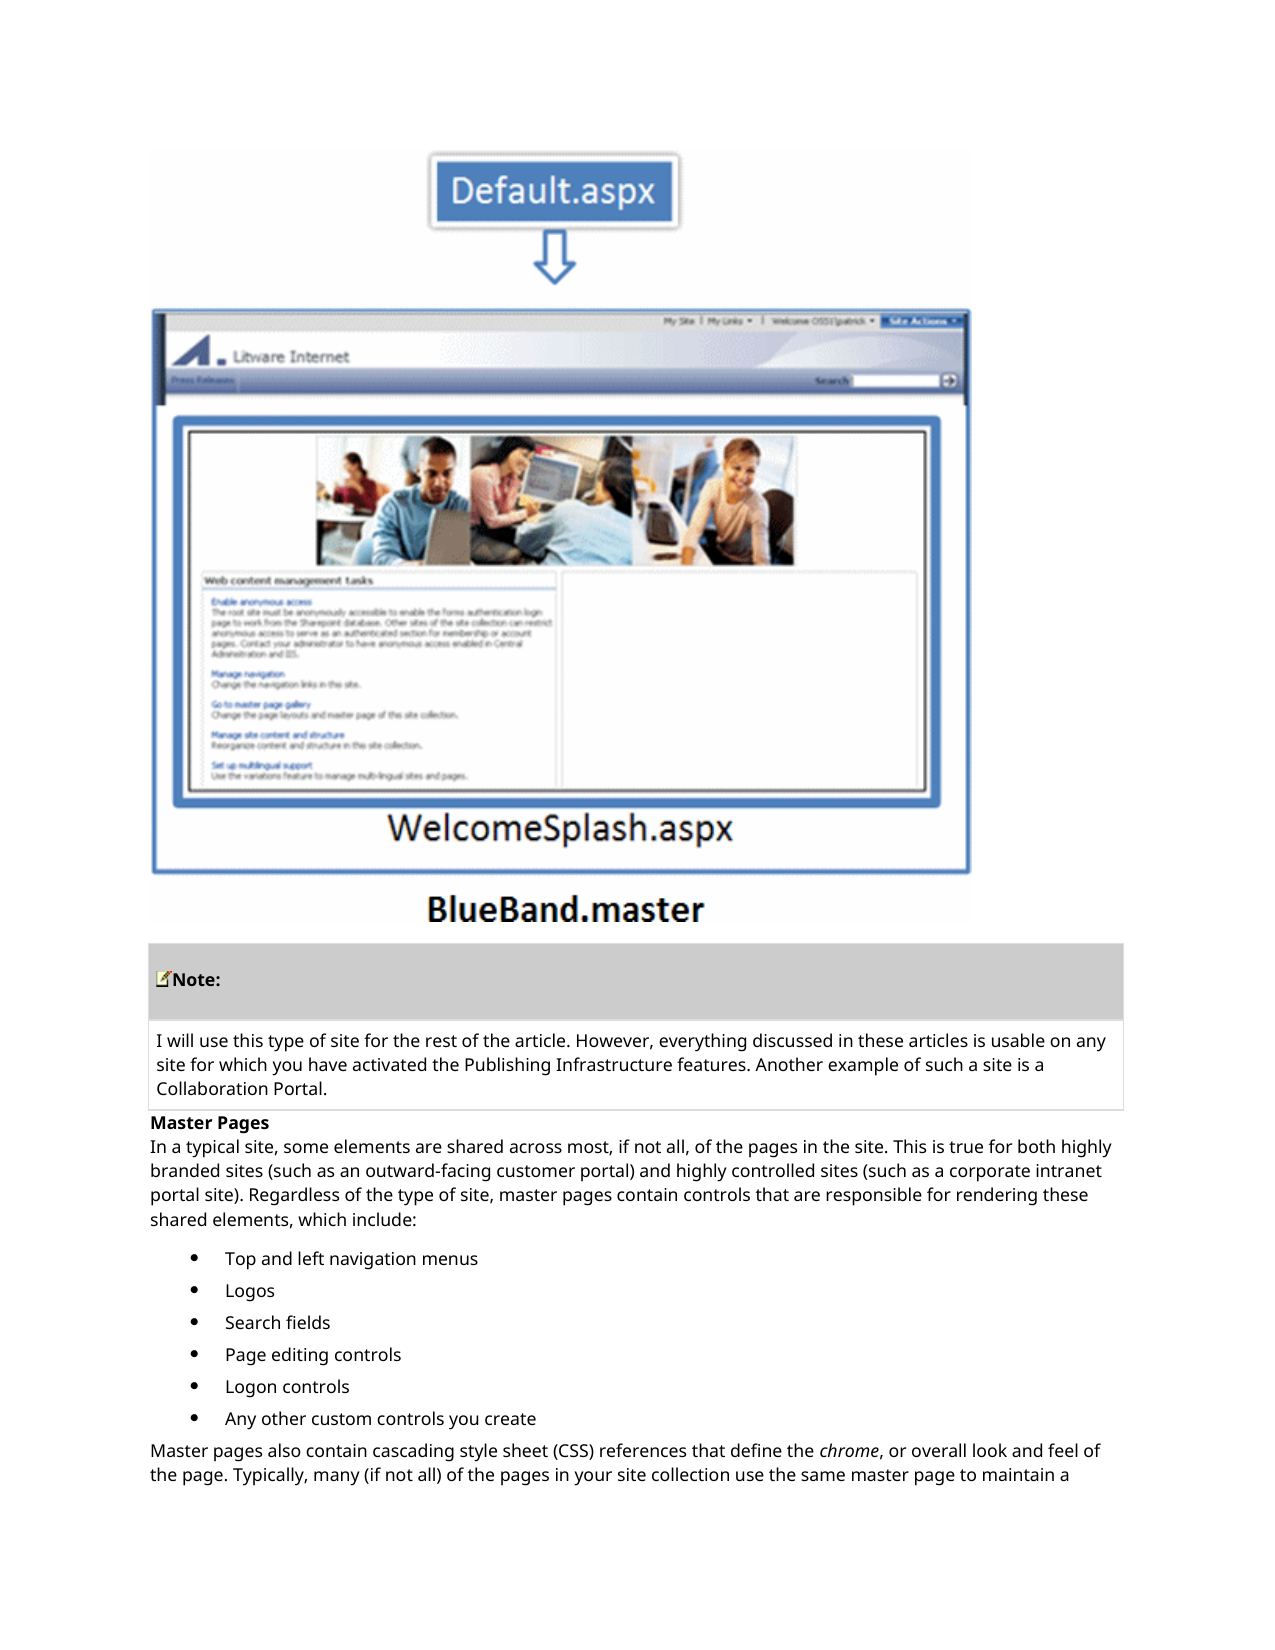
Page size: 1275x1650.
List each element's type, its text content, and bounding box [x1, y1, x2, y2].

text In a typical site, some elements are shared across most, if not all, of the pages in the site. This is true for both highly branded sites (such as an outward-facing customer portal) and highly controlled sites (such as a corporate intranet portal site). Regardless of the type of site, master pages contain controls that are responsible for rendering these shared elements, which include: [150, 1134, 1125, 1231]
list Any other custom controls you create [191, 1407, 1062, 1431]
text Master Pages [150, 1110, 1125, 1134]
picture [150, 150, 972, 922]
list Top and left navigation menus [191, 1247, 1062, 1271]
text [150, 1439, 1125, 1487]
list Page editing controls [191, 1343, 1062, 1367]
table_header Note: [149, 944, 1123, 1019]
picture [156, 971, 172, 987]
list Logos [191, 1279, 1062, 1303]
list Logon controls [191, 1375, 1062, 1399]
table_cell I will use this type of site for the rest of the article. However, everything discussed in these articles is usable on any site for which you have activated the Publishing Infrastructure features. Another example of such a site is a Collaboration Portal. [149, 1021, 1123, 1109]
list Search fields [191, 1311, 1062, 1335]
